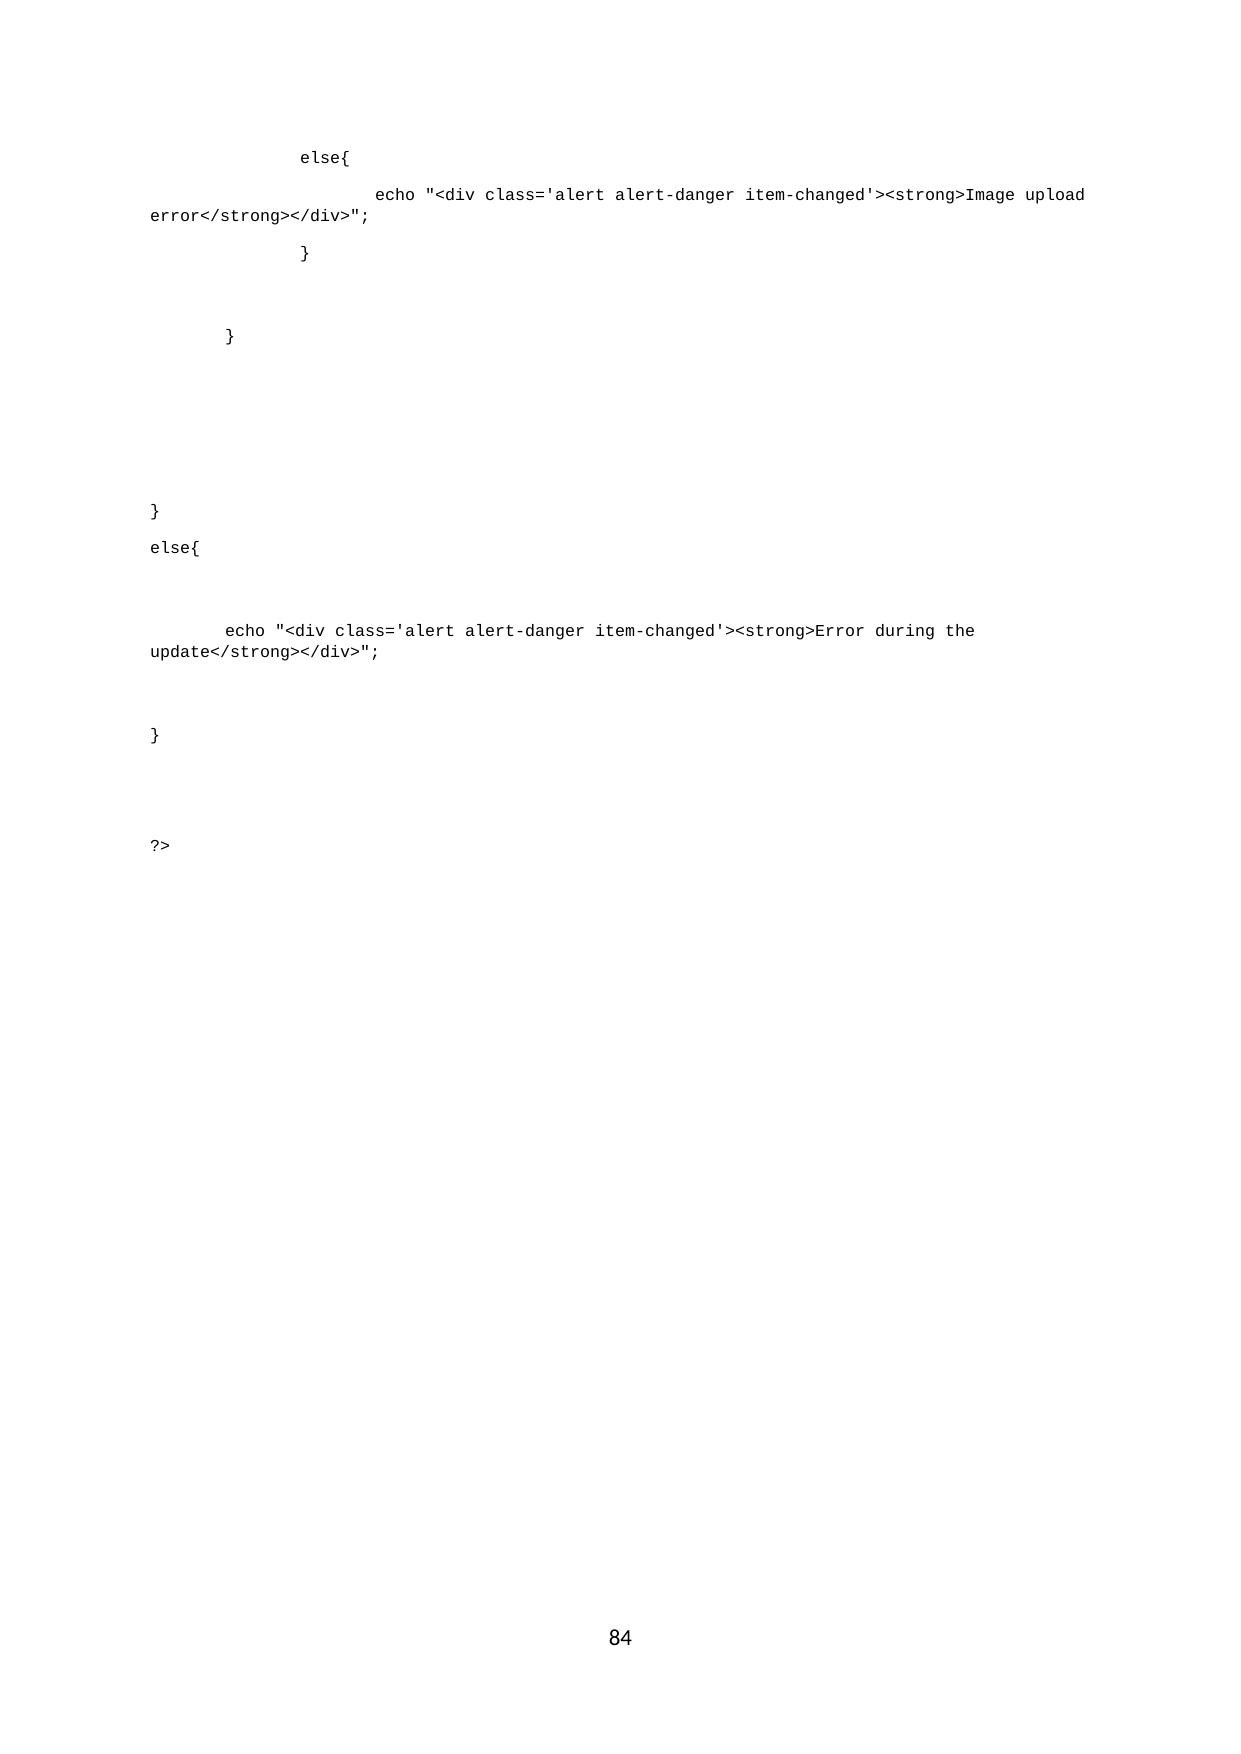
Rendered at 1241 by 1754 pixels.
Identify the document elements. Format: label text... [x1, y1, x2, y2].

text echo "<div class='alert alert-danger item-changed'><strong>Error during the update</strong></div>"; [150, 623, 1090, 662]
text ?> [150, 837, 1090, 856]
text else{ [150, 150, 1090, 169]
text } [150, 503, 1090, 522]
text } [150, 726, 1090, 745]
text } [150, 244, 1090, 263]
text echo "<div class='alert alert-danger item-changed'><strong>Image upload error</strong></div>"; [150, 187, 1090, 226]
text } [150, 327, 1090, 346]
text else{ [150, 540, 1090, 559]
